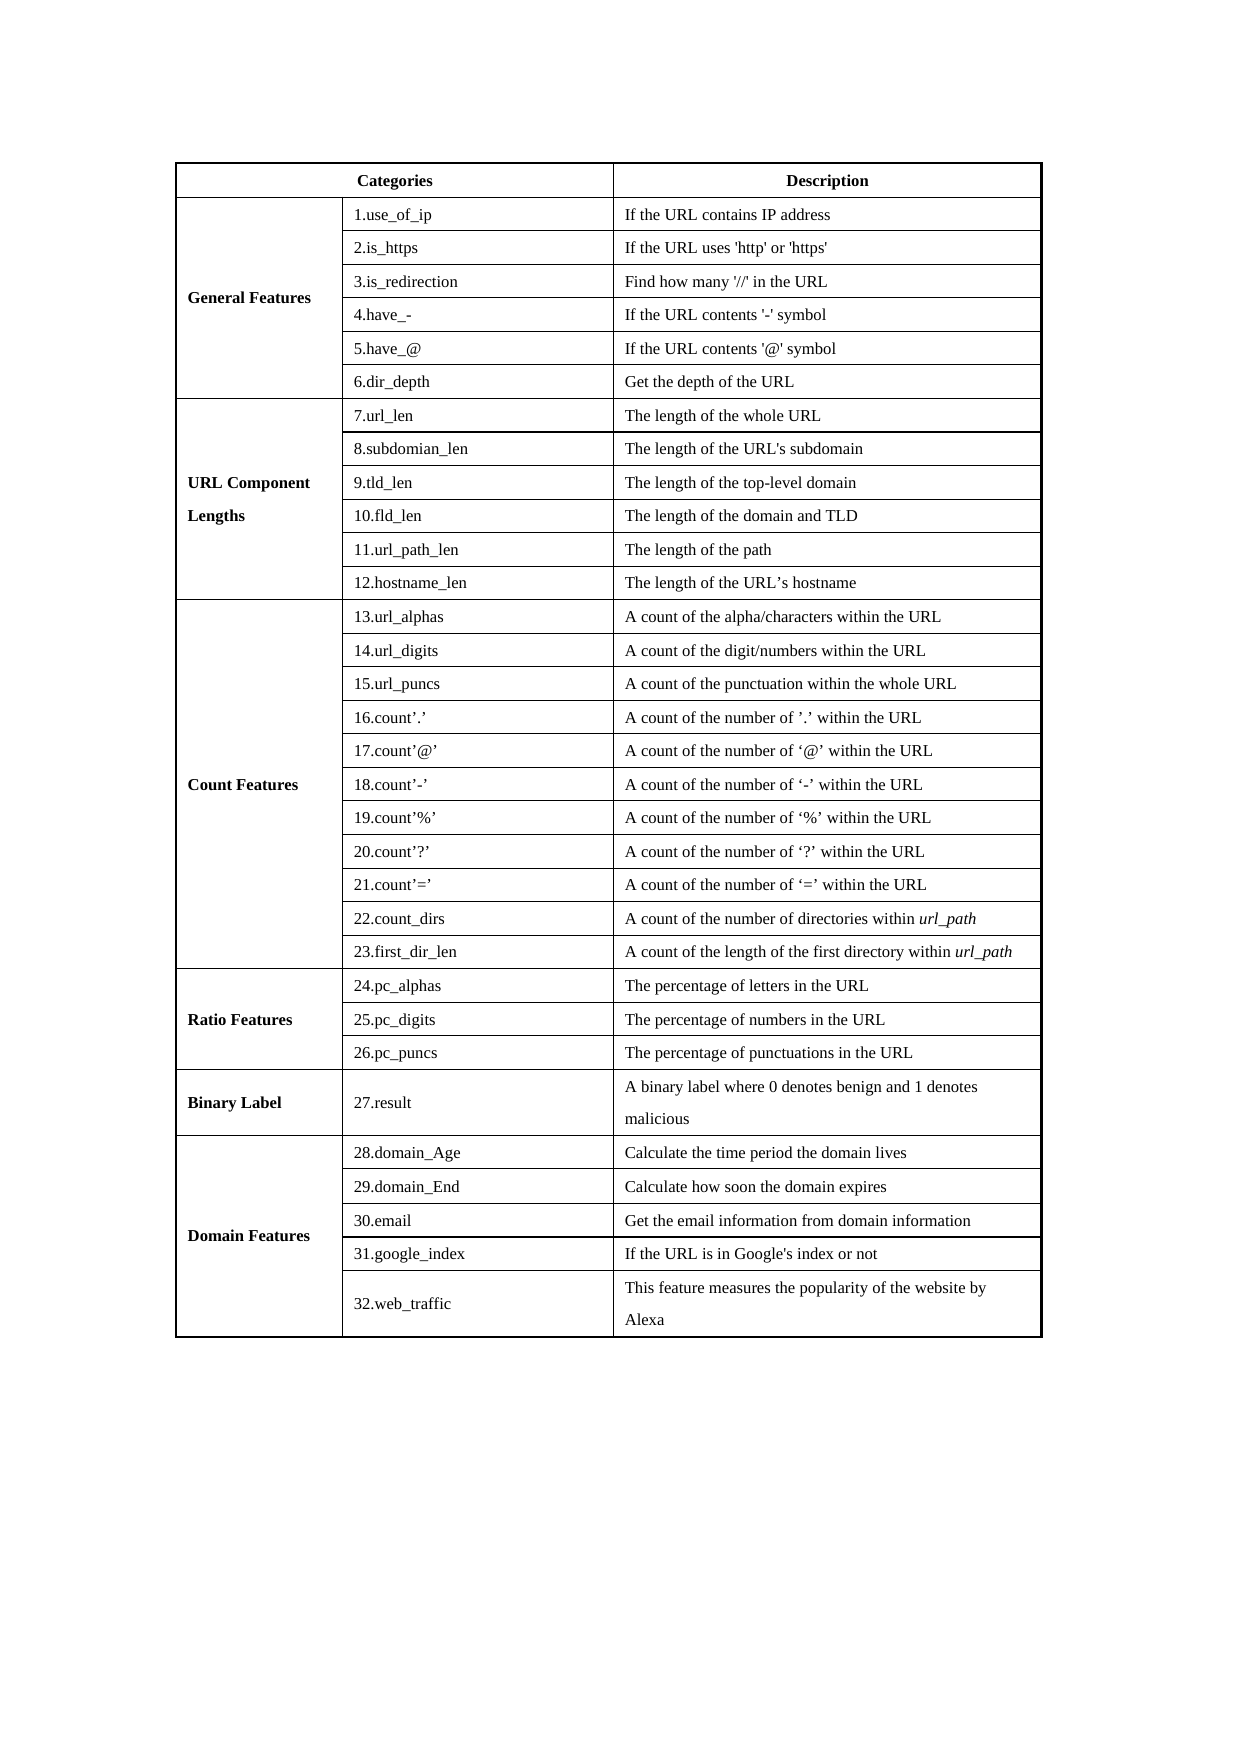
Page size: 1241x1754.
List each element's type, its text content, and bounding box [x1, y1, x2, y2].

table_cell 25.pc_digits [343, 1003, 613, 1035]
table_cell A binary label where 0 denotes benign and 1 denotes malicious [614, 1070, 1040, 1135]
table_cell The length of the domain and TLD [614, 500, 1040, 532]
table_header Categories [177, 164, 613, 197]
table_cell 29.domain_End [343, 1169, 613, 1203]
table_cell 19.count’%’ [343, 801, 613, 834]
table_cell 30.email [343, 1204, 613, 1236]
table_cell 27.result [343, 1070, 613, 1135]
table_cell A count of the number of directories within url_path [614, 902, 1040, 934]
table_cell If the URL contents '-' symbol [614, 298, 1040, 331]
table_cell Calculate how soon the domain expires [614, 1169, 1040, 1203]
table_cell URL Component Lengths [177, 399, 342, 599]
table_cell 14.url_digits [343, 634, 613, 666]
table_cell The percentage of numbers in the URL [614, 1003, 1040, 1035]
table_cell 10.fld_len [343, 500, 613, 532]
table_cell 2.is_https [343, 231, 613, 264]
table_cell A count of the punctuation within the whole URL [614, 667, 1040, 700]
table_cell 16.count’.’ [343, 701, 613, 733]
table_cell 7.url_len [343, 399, 613, 431]
table_cell Domain Features [177, 1136, 342, 1336]
table_header Description [614, 164, 1040, 197]
table_cell 11.url_path_len [343, 533, 613, 566]
table_cell Calculate the time period the domain lives [614, 1136, 1040, 1168]
table_cell If the URL contents '@' symbol [614, 332, 1040, 364]
table_cell The length of the path [614, 533, 1040, 566]
table_cell This feature measures the popularity of the website by Alexa [614, 1271, 1040, 1336]
table_cell 1.use_of_ip [343, 198, 613, 230]
table_cell 13.url_alphas [343, 600, 613, 633]
table_cell Get the depth of the URL [614, 365, 1040, 398]
table_cell 12.hostname_len [343, 567, 613, 599]
table_cell 32.web_traffic [343, 1271, 613, 1336]
table_cell A count of the alpha/characters within the URL [614, 600, 1040, 633]
table_cell The length of the URL's subdomain [614, 433, 1040, 465]
table_cell 5.have_@ [343, 332, 613, 364]
table_cell 8.subdomian_len [343, 433, 613, 465]
table_cell 26.pc_puncs [343, 1036, 613, 1069]
table_cell 21.count’=’ [343, 869, 613, 901]
table_cell 15.url_puncs [343, 667, 613, 700]
table_cell The percentage of punctuations in the URL [614, 1036, 1040, 1069]
table_cell 18.count’-’ [343, 768, 613, 800]
table_cell A count of the number of ‘@’ within the URL [614, 734, 1040, 767]
table_cell The length of the whole URL [614, 399, 1040, 431]
table_cell The length of the URL’s hostname [614, 567, 1040, 599]
table_cell Get the email information from domain information [614, 1204, 1040, 1236]
table_cell 24.pc_alphas [343, 969, 613, 1002]
table_cell 4.have_- [343, 298, 613, 331]
table_cell If the URL is in Google's index or not [614, 1238, 1040, 1270]
table_cell 28.domain_Age [343, 1136, 613, 1168]
table_cell The percentage of letters in the URL [614, 969, 1040, 1002]
table_cell Count Features [177, 600, 342, 968]
table_cell 17.count’@’ [343, 734, 613, 767]
table_cell 3.is_redirection [343, 265, 613, 297]
table_cell 9.tld_len [343, 466, 613, 498]
table_cell A count of the number of ‘%’ within the URL [614, 801, 1040, 834]
table_cell General Features [177, 198, 342, 398]
table_cell A count of the number of ‘-’ within the URL [614, 768, 1040, 800]
table_cell The length of the top-level domain [614, 466, 1040, 498]
table_cell Find how many '//' in the URL [614, 265, 1040, 297]
table_cell 31.google_index [343, 1238, 613, 1270]
table_cell A count of the digit/numbers within the URL [614, 634, 1040, 666]
table_cell Binary Label [177, 1070, 342, 1135]
table_cell If the URL contains IP address [614, 198, 1040, 230]
table_cell 23.first_dir_len [343, 936, 613, 968]
table_cell If the URL uses 'http' or 'https' [614, 231, 1040, 264]
table_cell 22.count_dirs [343, 902, 613, 934]
table_cell 6.dir_depth [343, 365, 613, 398]
table_cell 20.count’?’ [343, 835, 613, 867]
table_cell A count of the number of ’.’ within the URL [614, 701, 1040, 733]
table_cell A count of the number of ‘?’ within the URL [614, 835, 1040, 867]
table_cell Ratio Features [177, 969, 342, 1069]
table_cell A count of the number of ‘=’ within the URL [614, 869, 1040, 901]
table_cell A count of the length of the first directory within url_path [614, 936, 1040, 968]
